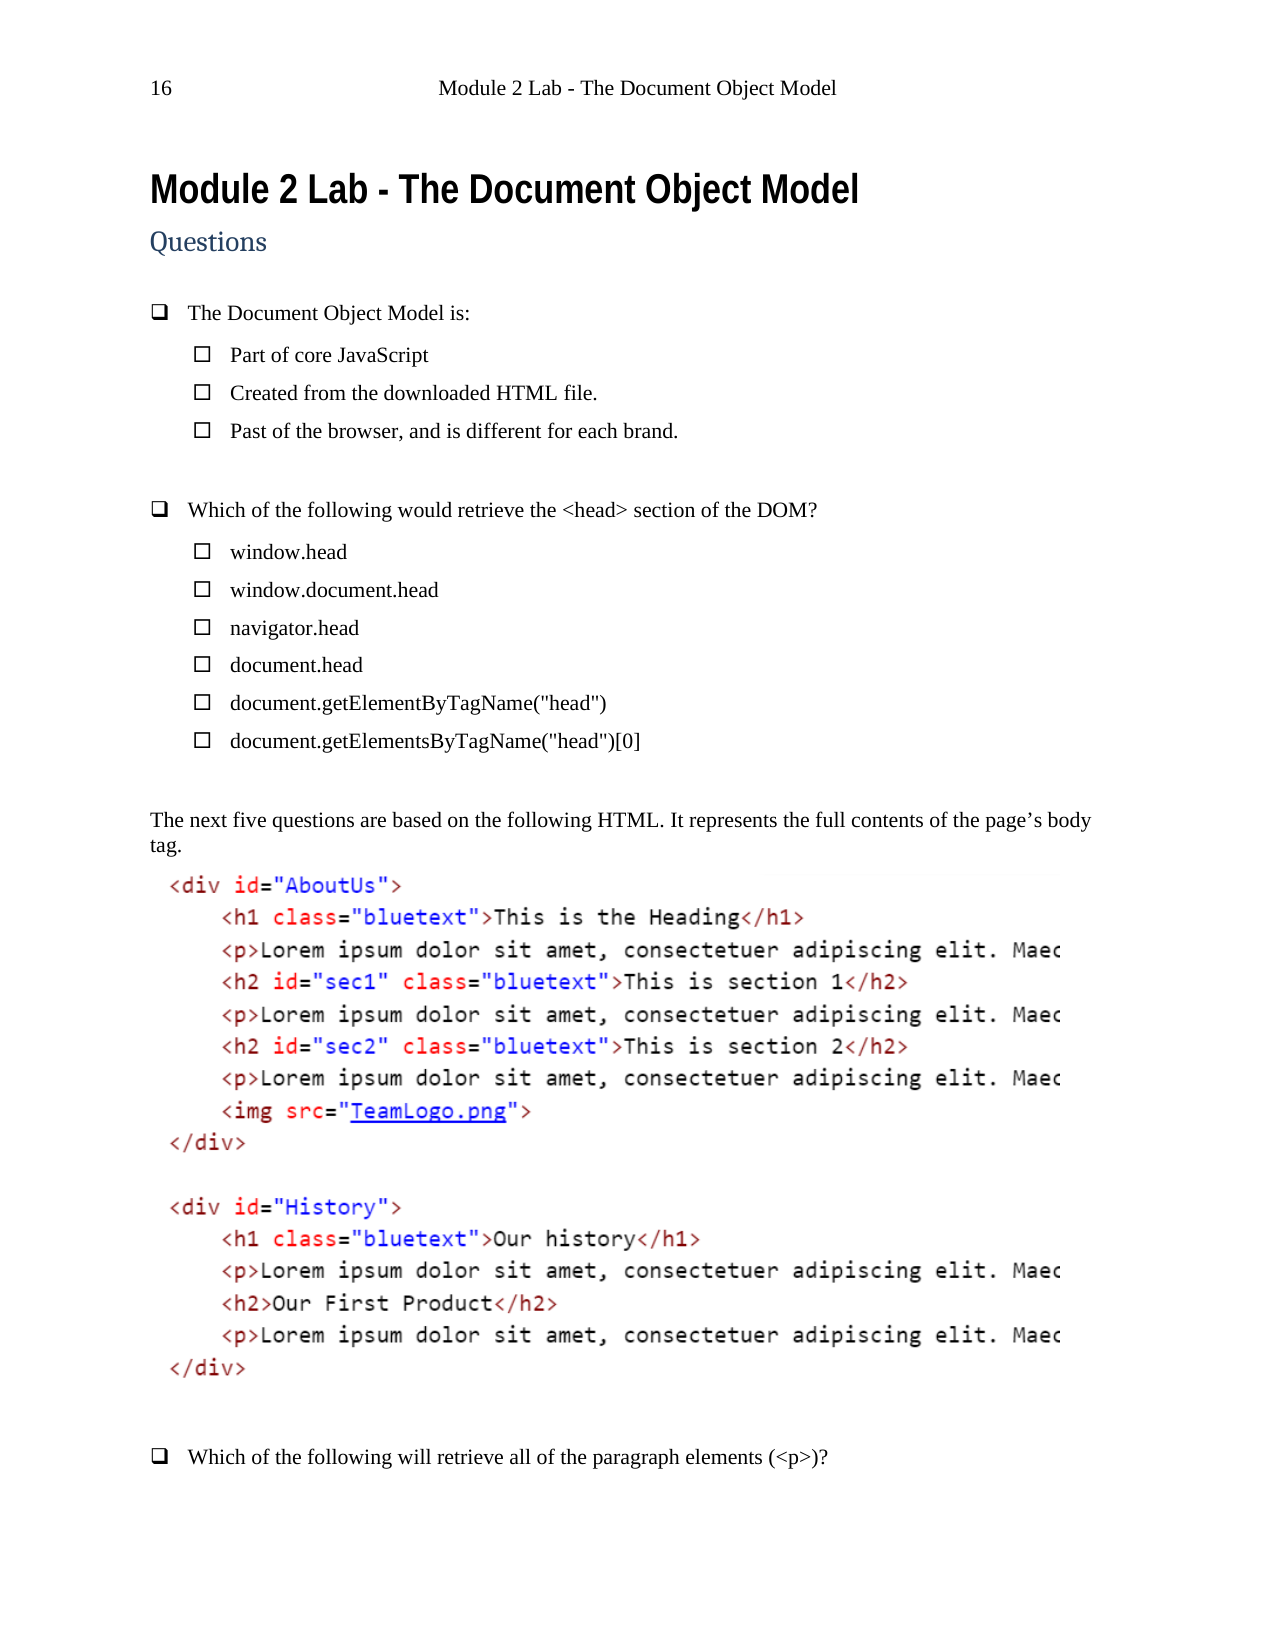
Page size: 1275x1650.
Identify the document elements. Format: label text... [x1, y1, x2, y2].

text Which of the following will retrieve all of the paragraph elements (<p>)? [150, 1444, 1125, 1469]
subtitle Questions [150, 225, 1125, 258]
list window.document.head [192, 577, 1125, 602]
list window.head [192, 539, 1125, 564]
picture [166, 874, 1060, 1386]
list document.getElementsByTagName("head")[0] [192, 728, 1125, 753]
list Created from the downloaded HTML file. [192, 380, 1125, 405]
text Which of the following would retrieve the <head> section of the DOM? [150, 497, 1125, 522]
list Part of core JavaScript [192, 342, 1125, 367]
list Past of the browser, and is different for each brand. [192, 418, 1125, 443]
text The Document Object Model is: [150, 300, 1125, 326]
list document.head [192, 652, 1125, 677]
text The next five questions are based on the following HTML. It represents the full contents of the page’s body tag. [150, 807, 1125, 858]
list navigator.head [192, 614, 1125, 640]
list document.getElementByTagName("head") [192, 690, 1125, 715]
subtitle Module 2 Lab - The Document Object Model [150, 167, 1125, 212]
